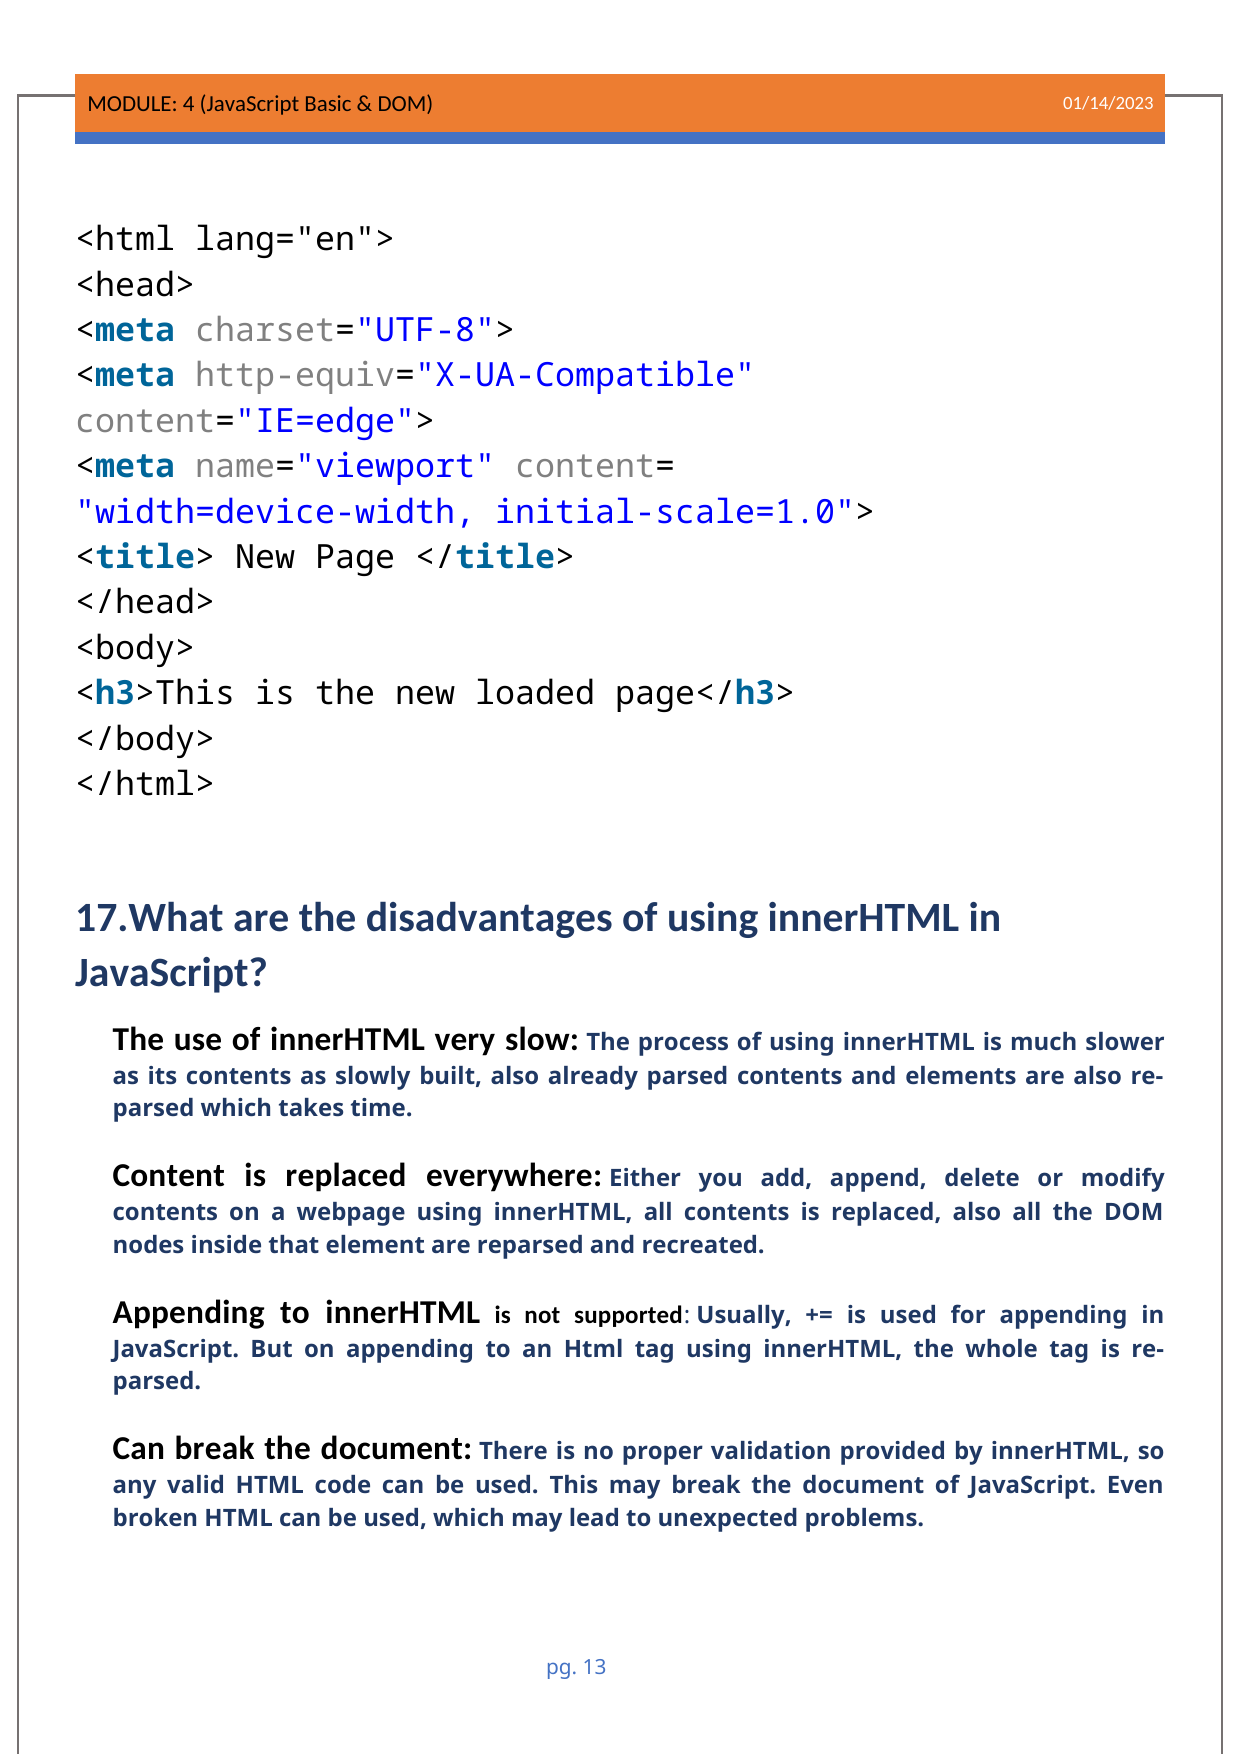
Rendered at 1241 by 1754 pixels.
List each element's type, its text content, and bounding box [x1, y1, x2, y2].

text <head> [75, 260, 1165, 306]
text content="IE=edge"> [75, 397, 1165, 442]
text <body> [75, 624, 1165, 669]
text </html> [75, 760, 1165, 805]
text Appending to innerHTML is not supported: Usually, += is used for appending in JavaScript. But on appending to an Html tag using innerHTML, the whole tag is re-parsed. [112, 1291, 1165, 1397]
text Can break the document: There is no proper validation provided by innerHTML, so any valid HTML code can be used. This may break the document of JavaScript. Even broken HTML can be used, which may lead to unexpected problems. [112, 1427, 1165, 1533]
text </head> [75, 578, 1165, 624]
text </body> [75, 714, 1165, 760]
text <html lang="en"> [75, 215, 1165, 260]
text The use of innerHTML very slow: The process of using innerHTML is much slower as its contents as slowly built, also already parsed contents and elements are also re-parsed which takes time. [112, 1018, 1165, 1124]
text Content is replaced everywhere: Either you add, append, delete or modify contents on a webpage using innerHTML, all contents is replaced, also all the DOM nodes inside that element are reparsed and recreated. [112, 1154, 1165, 1260]
text 17.What are the disadvantages of using innerHTML in JavaScript? [75, 891, 1165, 997]
text <h3>This is the new loaded page</h3> [75, 669, 1165, 714]
text "width=device-width, initial-scale=1.0"> [75, 487, 1165, 533]
text <meta http-equiv="X-UA-Compatible" [75, 351, 1165, 397]
text <meta charset="UTF-8"> [75, 306, 1165, 351]
text <meta name="viewport" content= [75, 442, 1165, 487]
text <title> New Page </title> [75, 533, 1165, 578]
